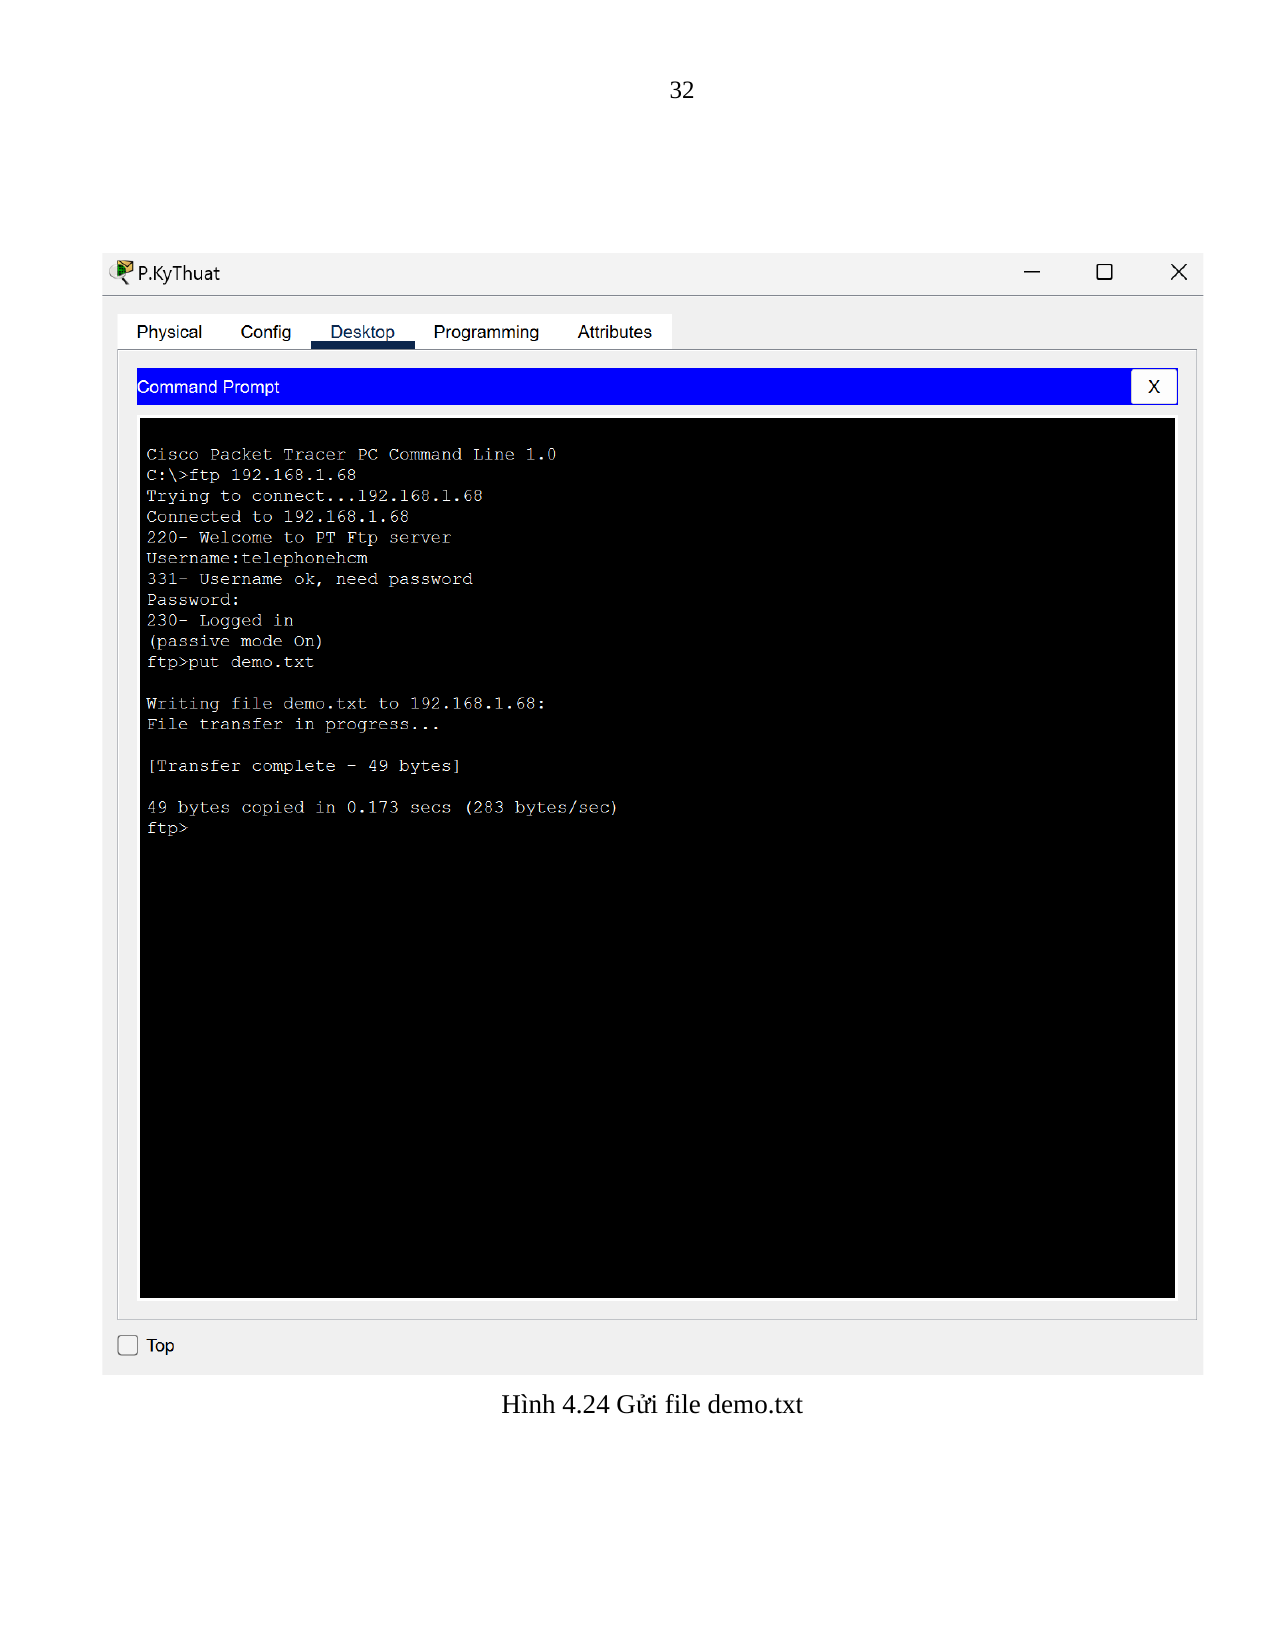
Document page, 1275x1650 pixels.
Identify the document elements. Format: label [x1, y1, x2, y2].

picture [102, 253, 1204, 1375]
